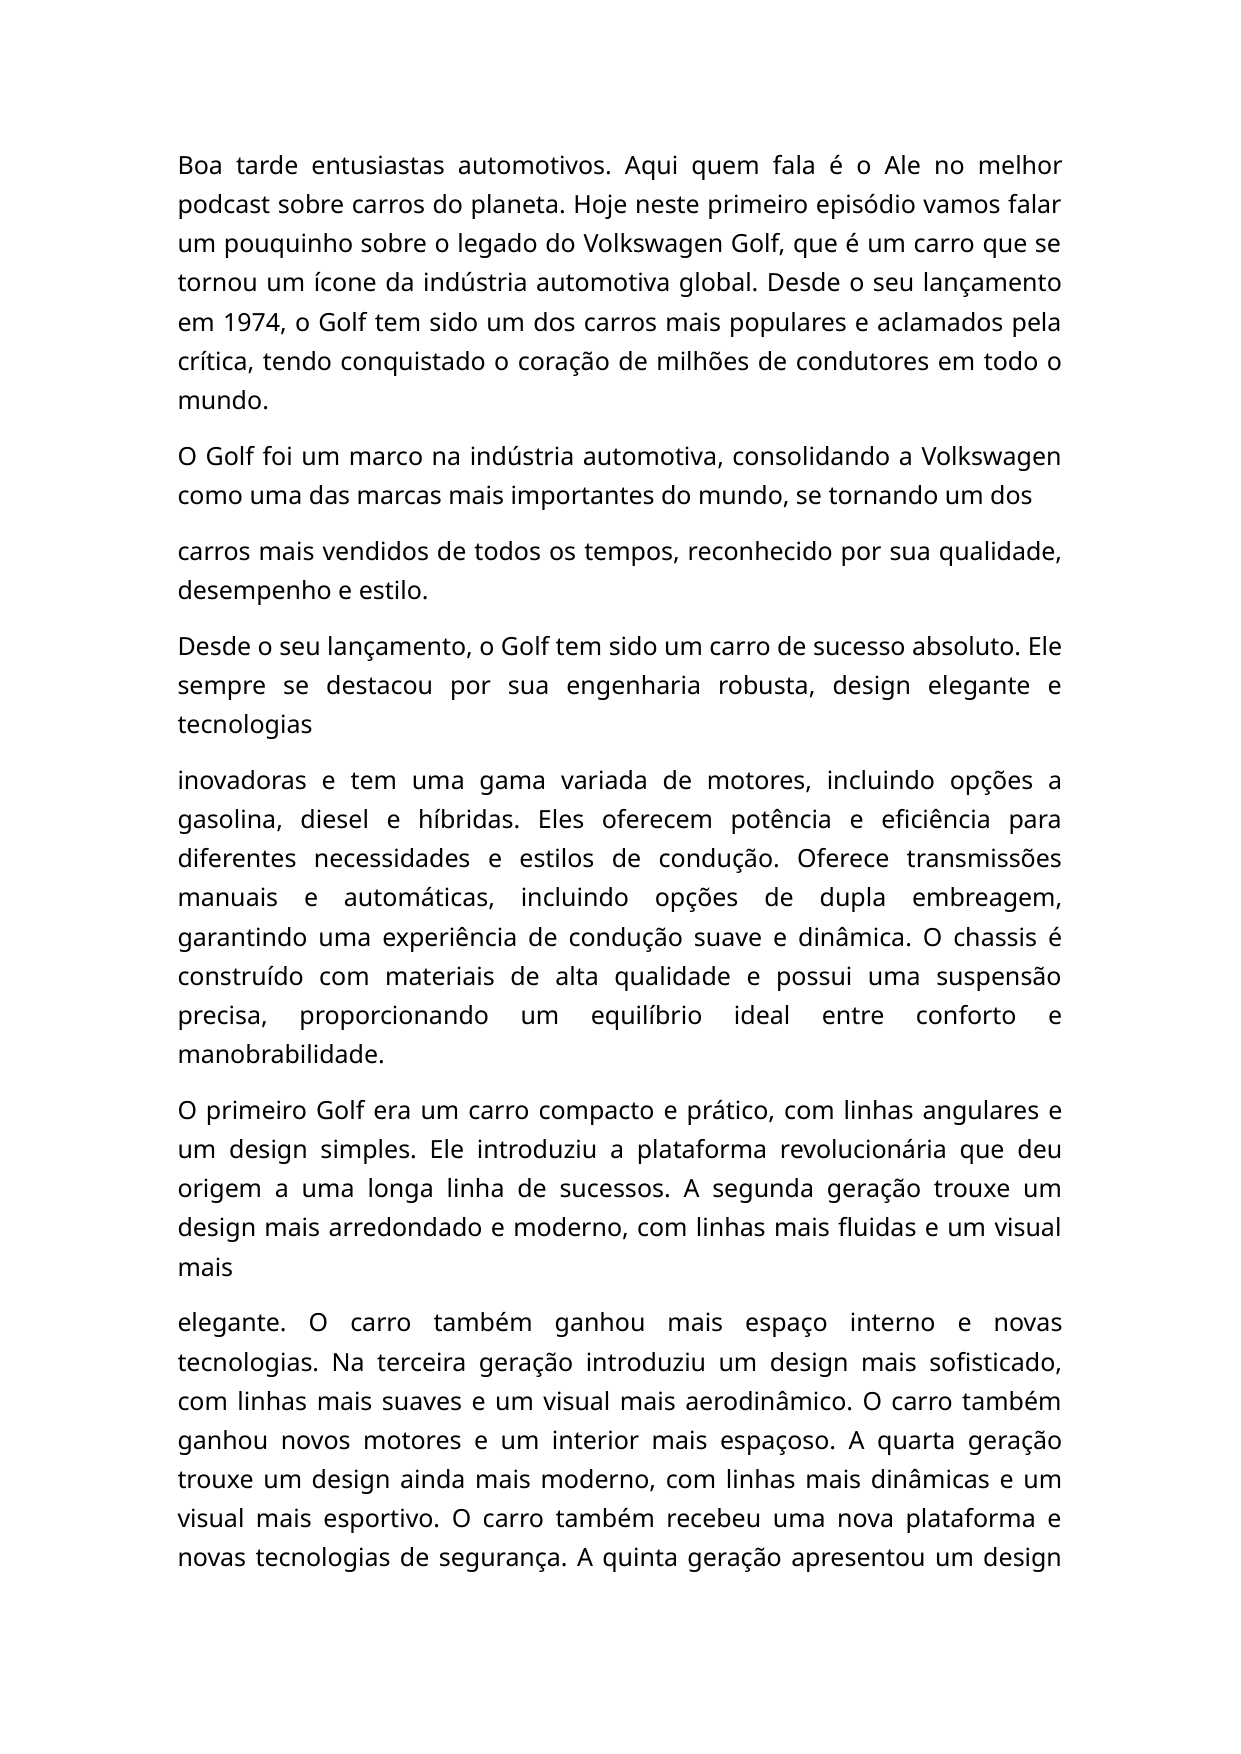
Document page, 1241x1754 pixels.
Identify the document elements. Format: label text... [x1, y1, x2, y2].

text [177, 1305, 1063, 1574]
text O Golf foi um marco na indústria automotiva, consolidando a Volkswagen como uma das marcas mais importantes do mundo, se tornando um dos [177, 438, 1063, 512]
text O primeiro Golf era um carro compacto e prático, com linhas angulares e um design simples. Ele introduziu a plataforma revolucionária que deu origem a uma longa linha de sucessos. A segunda geração trouxe um design mais arredondado e moderno, com linhas mais fluidas e um visual mais [177, 1093, 1063, 1283]
text Boa tarde entusiastas automotivos. Aqui quem fala é o Ale no melhor podcast sobre carros do planeta. Hoje neste primeiro episódio vamos falar um pouquinho sobre o legado do Volkswagen Golf, que é um carro que se tornou um ícone da indústria automotiva global. Desde o seu lançamento em 1974, o Golf tem sido um dos carros mais populares e aclamados pela crítica, tendo conquistado o coração de milhões de condutores em todo o mundo. [177, 148, 1063, 417]
text Desde o seu lançamento, o Golf tem sido um carro de sucesso absoluto. Ele sempre se destacou por sua engenharia robusta, design elegante e tecnologias [177, 628, 1063, 741]
text carros mais vendidos de todos os tempos, reconhecido por sua qualidade, desempenho e estilo. [177, 533, 1063, 607]
text inovadoras e tem uma gama variada de motores, incluindo opções a gasolina, diesel e híbridas. Eles oferecem potência e eficiência para diferentes necessidades e estilos de condução. Oferece transmissões manuais e automáticas, incluindo opções de dupla embreagem, garantindo uma experiência de condução suave e dinâmica. O chassis é construído com materiais de alta qualidade e possui uma suspensão precisa, proporcionando um equilíbrio ideal entre conforto e manobrabilidade. [177, 763, 1063, 1071]
